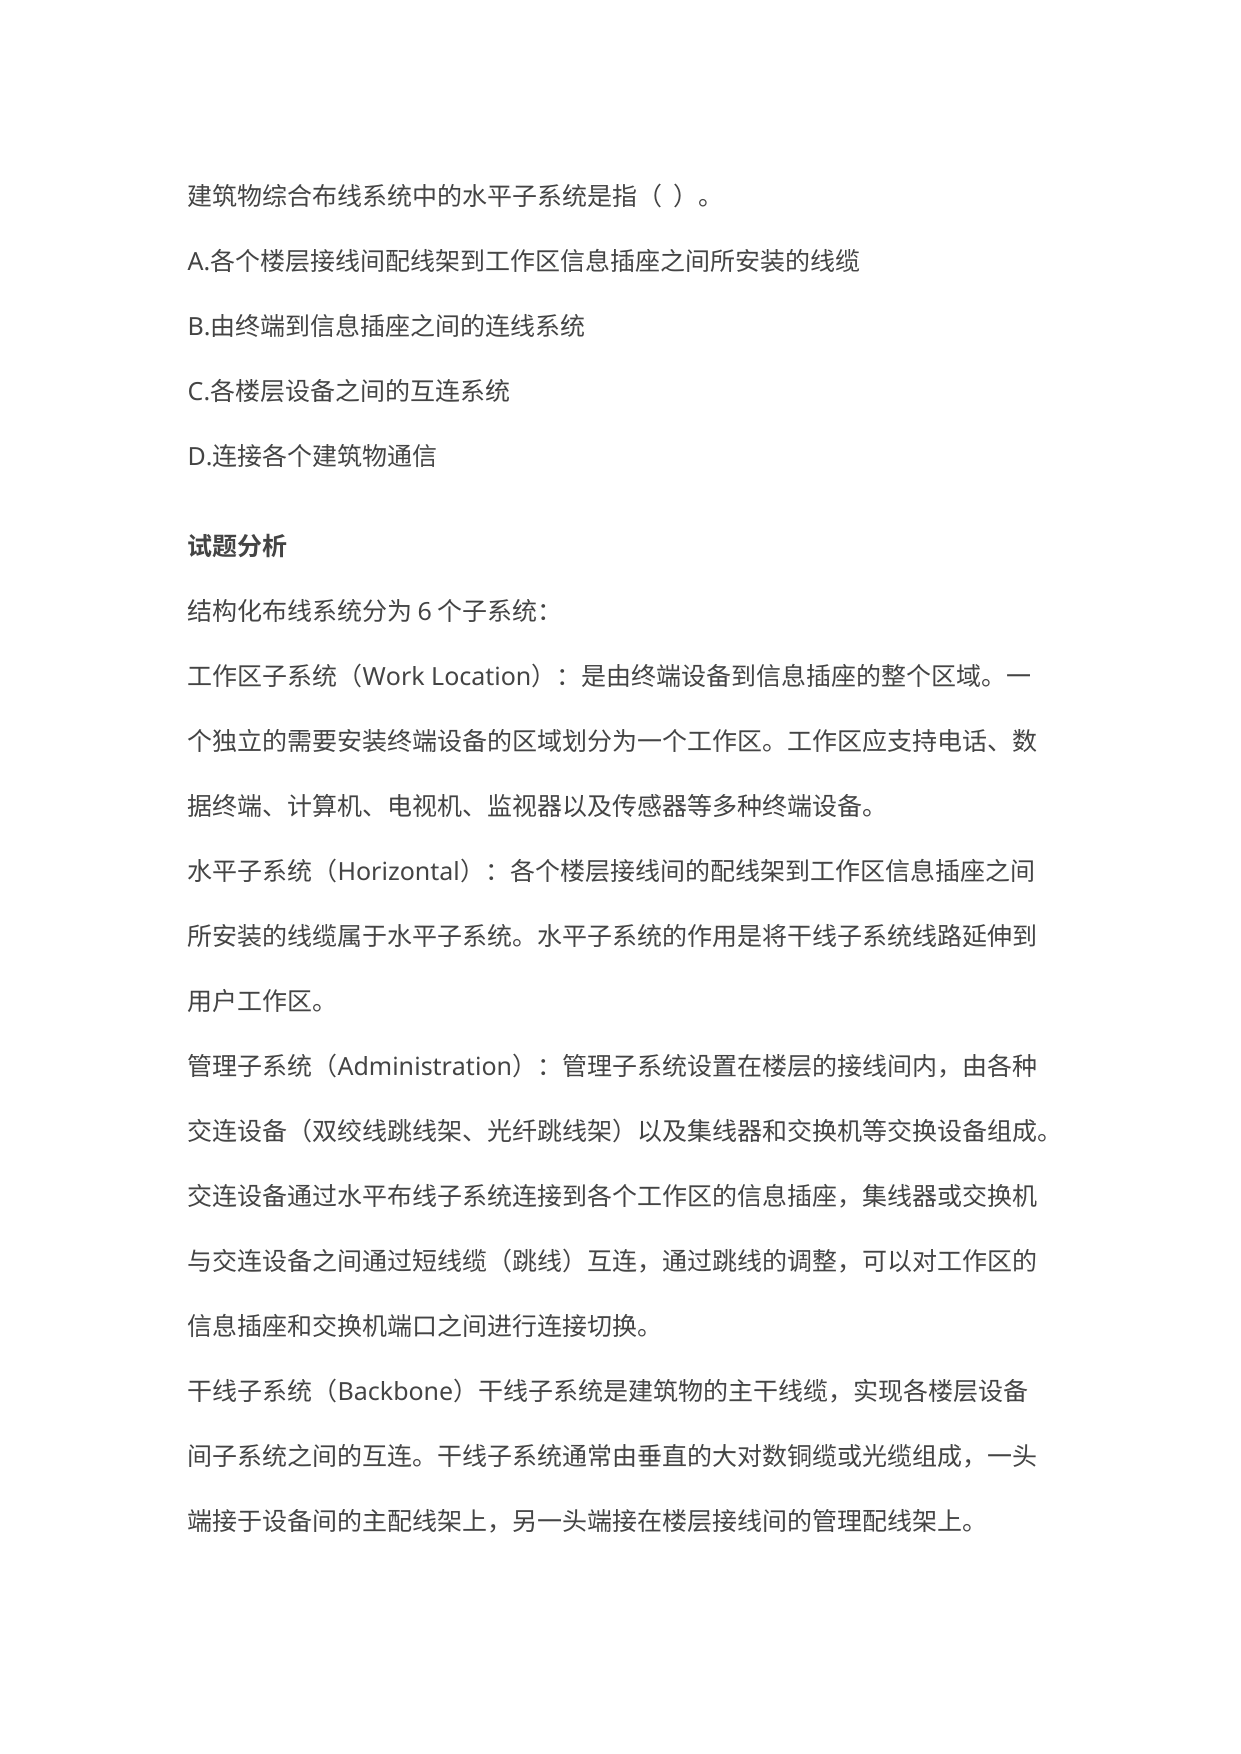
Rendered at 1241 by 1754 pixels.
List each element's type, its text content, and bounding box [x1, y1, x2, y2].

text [187, 577, 1053, 1552]
text 建筑物综合布线系统中的水平子系统是指（ ）。 [187, 162, 1053, 227]
text 试题分析 [187, 512, 1053, 577]
text A.各个楼层接线间配线架到工作区信息插座之间所安装的线缆 B.由终端到信息插座之间的连线系统 C.各楼层设备之间的互连系统 D.连接各个建筑物通信 [187, 227, 1053, 487]
